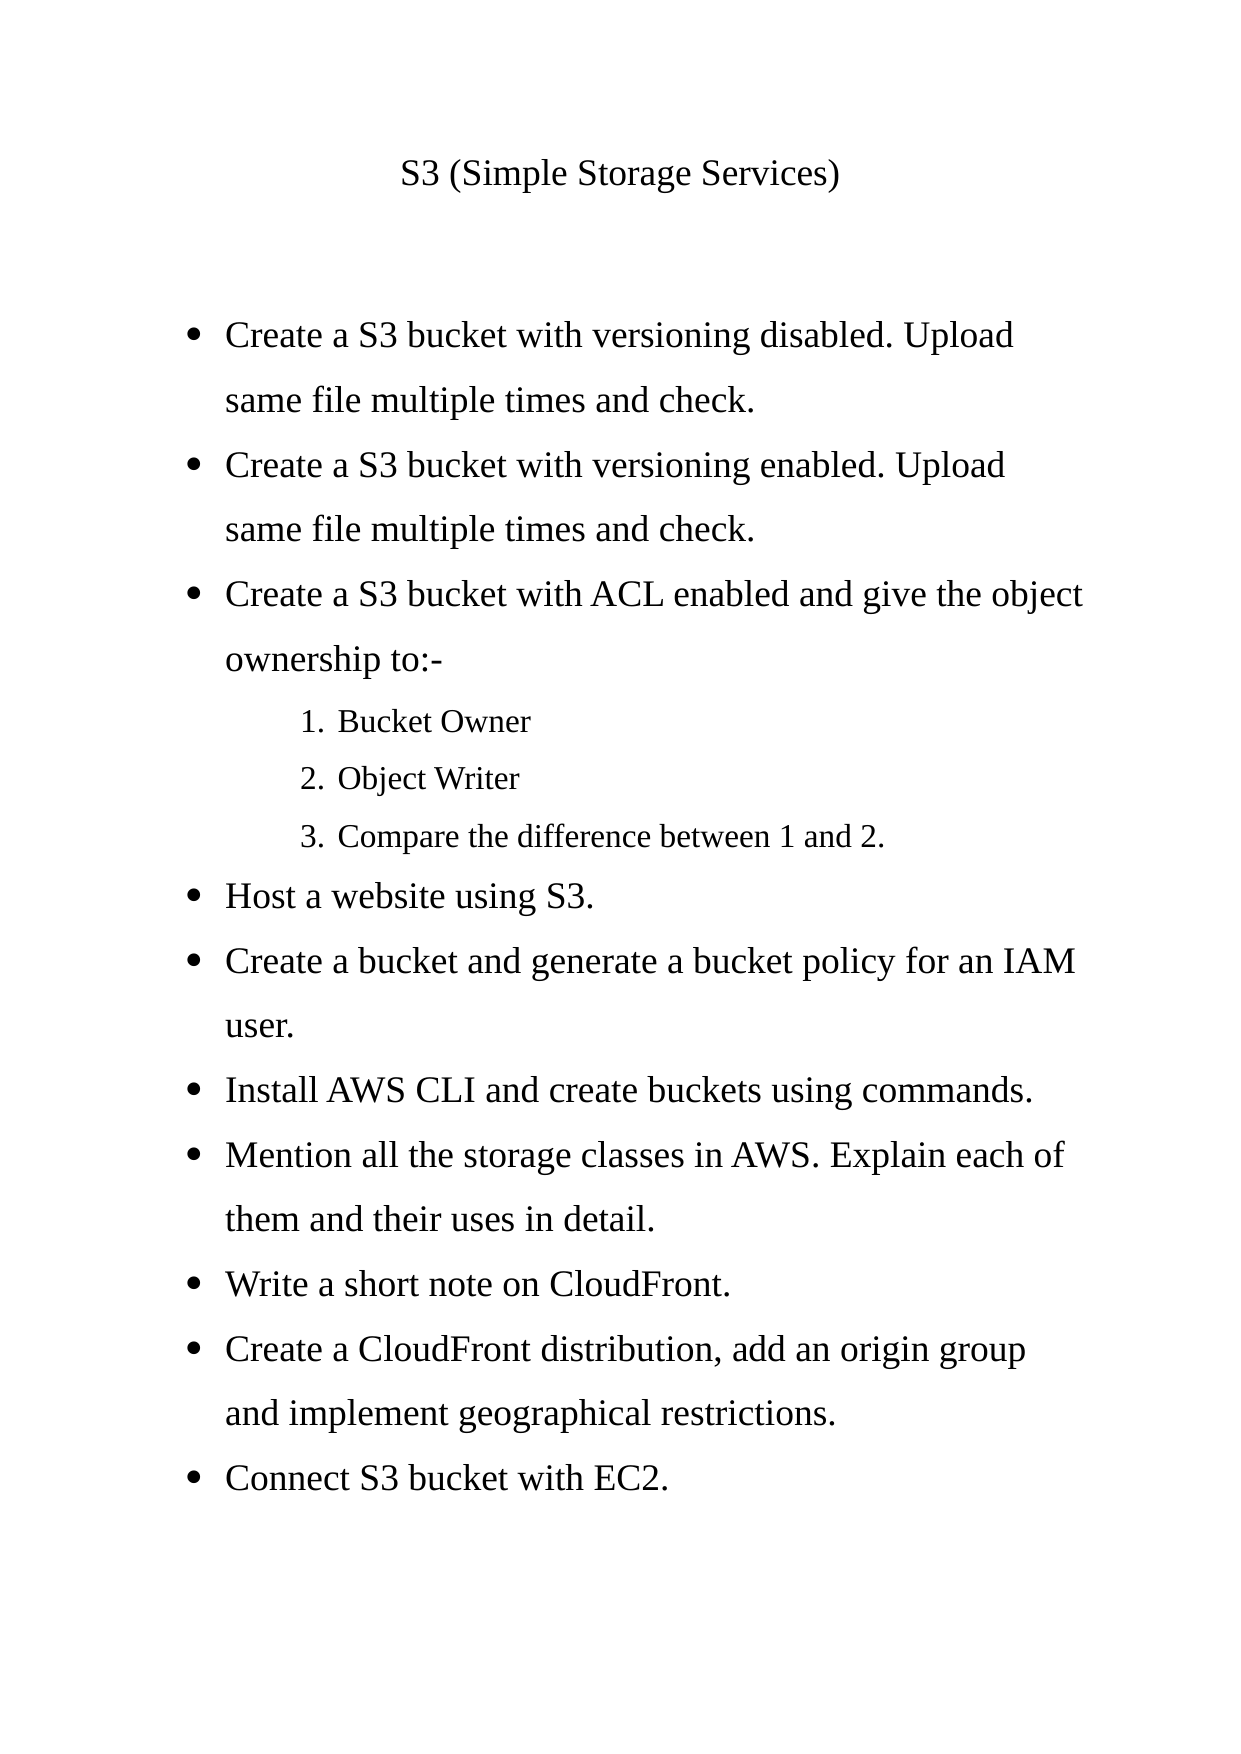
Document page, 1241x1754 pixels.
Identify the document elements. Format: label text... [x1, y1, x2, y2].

text S3 (Simple Storage Services) [150, 150, 1090, 193]
list Write a short note on CloudFront. [187, 1261, 1090, 1304]
list Host a website using S3. [187, 873, 1090, 916]
list Object Writer [300, 758, 1090, 797]
list Bucket Owner [300, 701, 1090, 739]
list Create a S3 bucket with versioning enabled. Upload same file multiple times and check. [187, 442, 1090, 550]
list Connect S3 bucket with EC2. [187, 1456, 1090, 1499]
list Mention all the storage classes in AWS. Explain each of them and their uses in detail. [187, 1132, 1090, 1240]
list Create a S3 bucket with ACL enabled and give the object ownership to:- [187, 571, 1090, 679]
list Create a S3 bucket with versioning disabled. Upload same file multiple times and check. [187, 313, 1090, 421]
list Compare the difference between 1 and 2. [300, 816, 1090, 854]
list Create a CloudFront distribution, add an origin group and implement geographical restrictions. [187, 1326, 1090, 1434]
list Create a bucket and generate a bucket policy for an IAM user. [187, 938, 1090, 1046]
list Install AWS CLI and create buckets using commands. [187, 1067, 1090, 1111]
